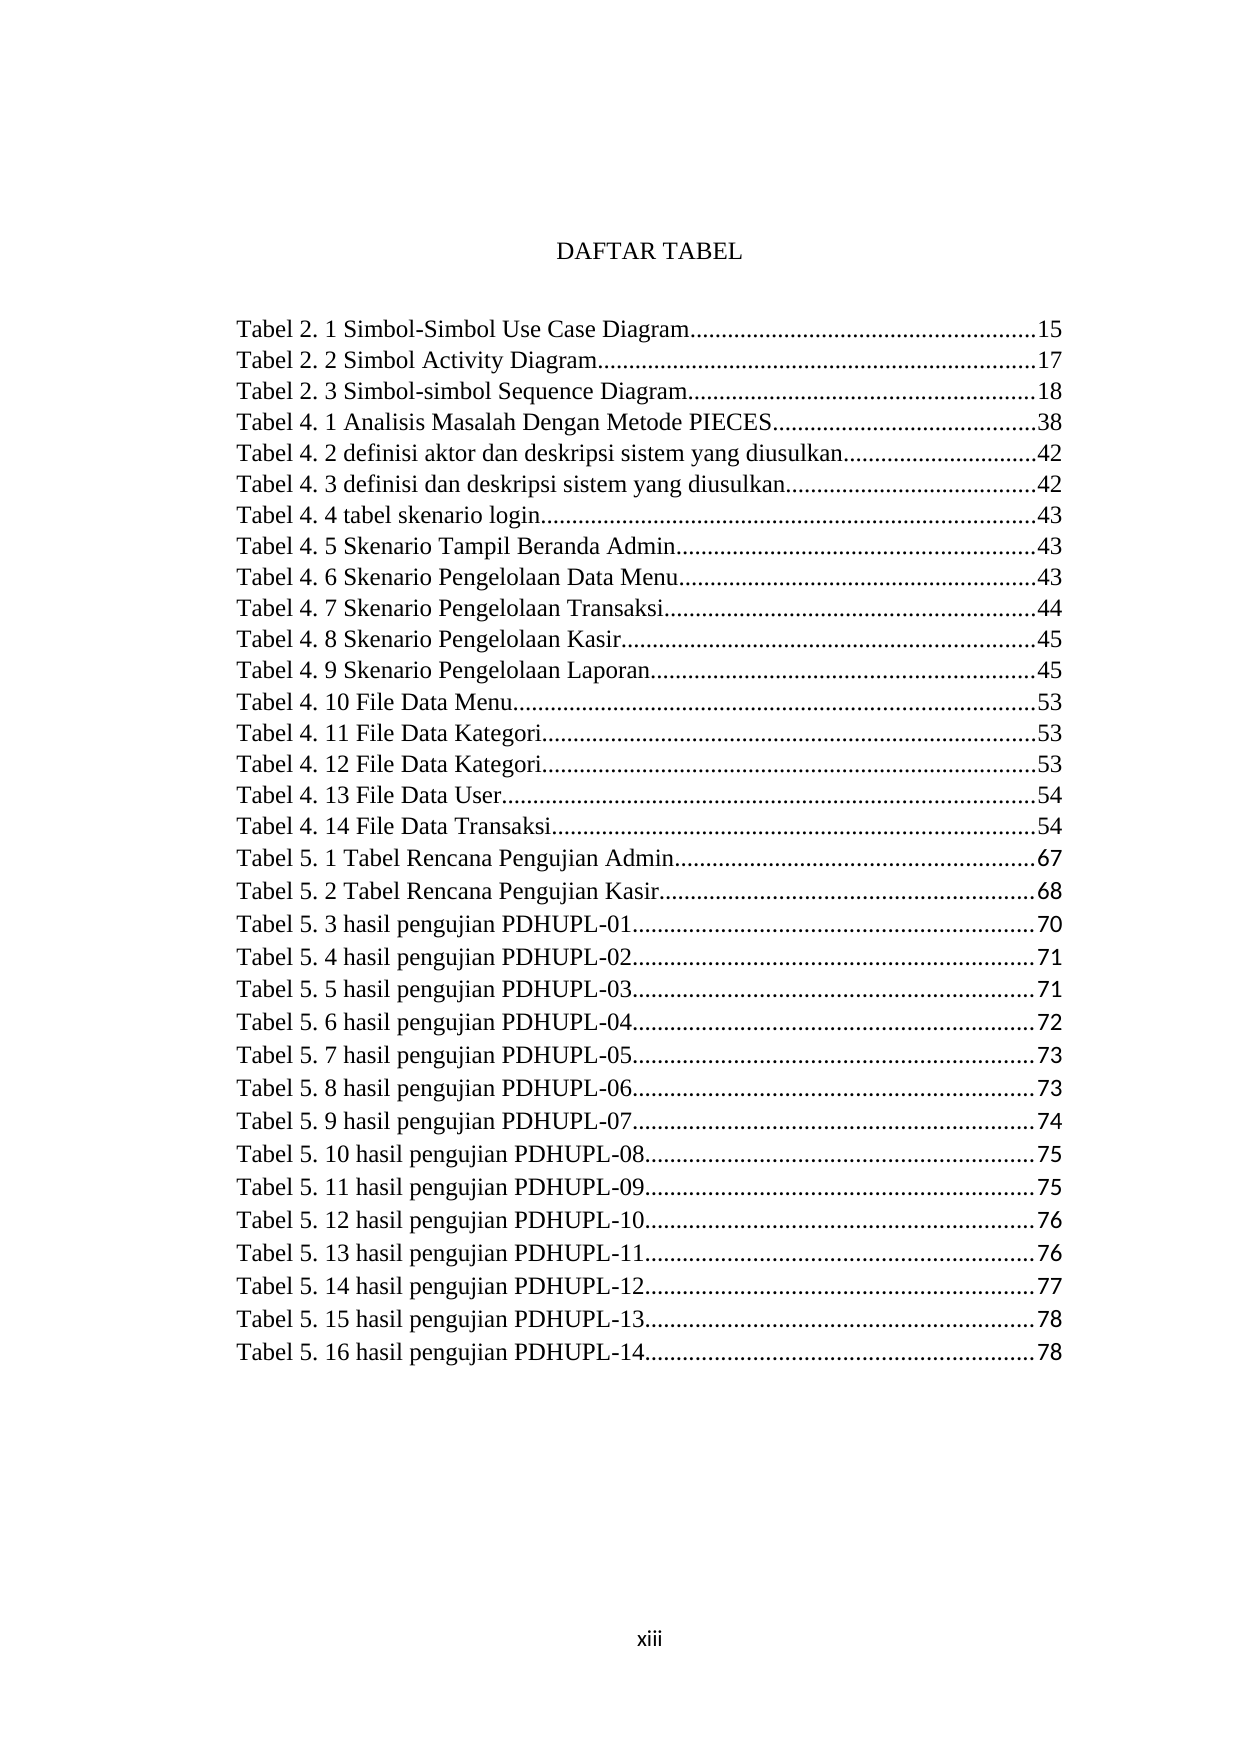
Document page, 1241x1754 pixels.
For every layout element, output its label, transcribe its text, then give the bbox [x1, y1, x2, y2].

text Tabel 5. 10 hasil pengujian PDHUPL-08 75 [236, 1138, 1063, 1169]
text Tabel 5. 5 hasil pengujian PDHUPL-03 71 [236, 973, 1063, 1004]
text Tabel 4. 5 Skenario Tampil Beranda Admin 43 [236, 531, 1063, 560]
text Tabel 5. 14 hasil pengujian PDHUPL-12 77 [236, 1270, 1063, 1300]
text Tabel 4. 13 File Data User 54 [236, 780, 1063, 808]
text Tabel 4. 2 definisi aktor dan deskripsi sistem yang diusulkan 42 [236, 438, 1063, 467]
text Tabel 5. 7 hasil pengujian PDHUPL-05 73 [236, 1039, 1063, 1070]
text Tabel 4. 3 definisi dan deskripsi sistem yang diusulkan 42 [236, 469, 1063, 498]
text Tabel 4. 1 Analisis Masalah Dengan Metode PIECES 38 [236, 407, 1063, 436]
text Tabel 2. 1 Simbol-Simbol Use Case Diagram 15 [236, 314, 1063, 343]
text Tabel 5. 2 Tabel Rencana Pengujian Kasir 68 [236, 875, 1063, 905]
text Tabel 4. 12 File Data Kategori 53 [236, 749, 1063, 777]
text Tabel 4. 10 File Data Menu 53 [236, 687, 1063, 715]
text Tabel 4. 6 Skenario Pengelolaan Data Menu 43 [236, 562, 1063, 591]
text Tabel 4. 7 Skenario Pengelolaan Transaksi 44 [236, 593, 1063, 622]
text Tabel 5. 9 hasil pengujian PDHUPL-07 74 [236, 1105, 1063, 1136]
text Tabel 4. 4 tabel skenario login 43 [236, 500, 1063, 529]
text Tabel 5. 1 Tabel Rencana Pengujian Admin 67 [236, 842, 1063, 872]
text Tabel 5. 16 hasil pengujian PDHUPL-14 78 [236, 1336, 1063, 1366]
text Tabel 4. 11 File Data Kategori 53 [236, 718, 1063, 746]
text Tabel 5. 8 hasil pengujian PDHUPL-06 73 [236, 1072, 1063, 1103]
text Tabel 2. 2 Simbol Activity Diagram 17 [236, 345, 1063, 374]
text Tabel 4. 14 File Data Transaksi 54 [236, 811, 1063, 839]
text Tabel 5. 4 hasil pengujian PDHUPL-02 71 [236, 941, 1063, 971]
text Tabel 5. 15 hasil pengujian PDHUPL-13 78 [236, 1303, 1063, 1333]
text Tabel 5. 11 hasil pengujian PDHUPL-09 75 [236, 1171, 1063, 1202]
text Tabel 5. 12 hasil pengujian PDHUPL-10 76 [236, 1204, 1063, 1234]
text Tabel 5. 13 hasil pengujian PDHUPL-11 76 [236, 1237, 1063, 1267]
text Tabel 4. 8 Skenario Pengelolaan Kasir 45 [236, 624, 1063, 653]
subtitle DAFTAR TABEL [236, 236, 1063, 265]
text Tabel 2. 3 Simbol-simbol Sequence Diagram 18 [236, 376, 1063, 405]
text Tabel 4. 9 Skenario Pengelolaan Laporan 45 [236, 656, 1063, 684]
text Tabel 5. 3 hasil pengujian PDHUPL-01 70 [236, 908, 1063, 938]
text Tabel 5. 6 hasil pengujian PDHUPL-04 72 [236, 1006, 1063, 1037]
